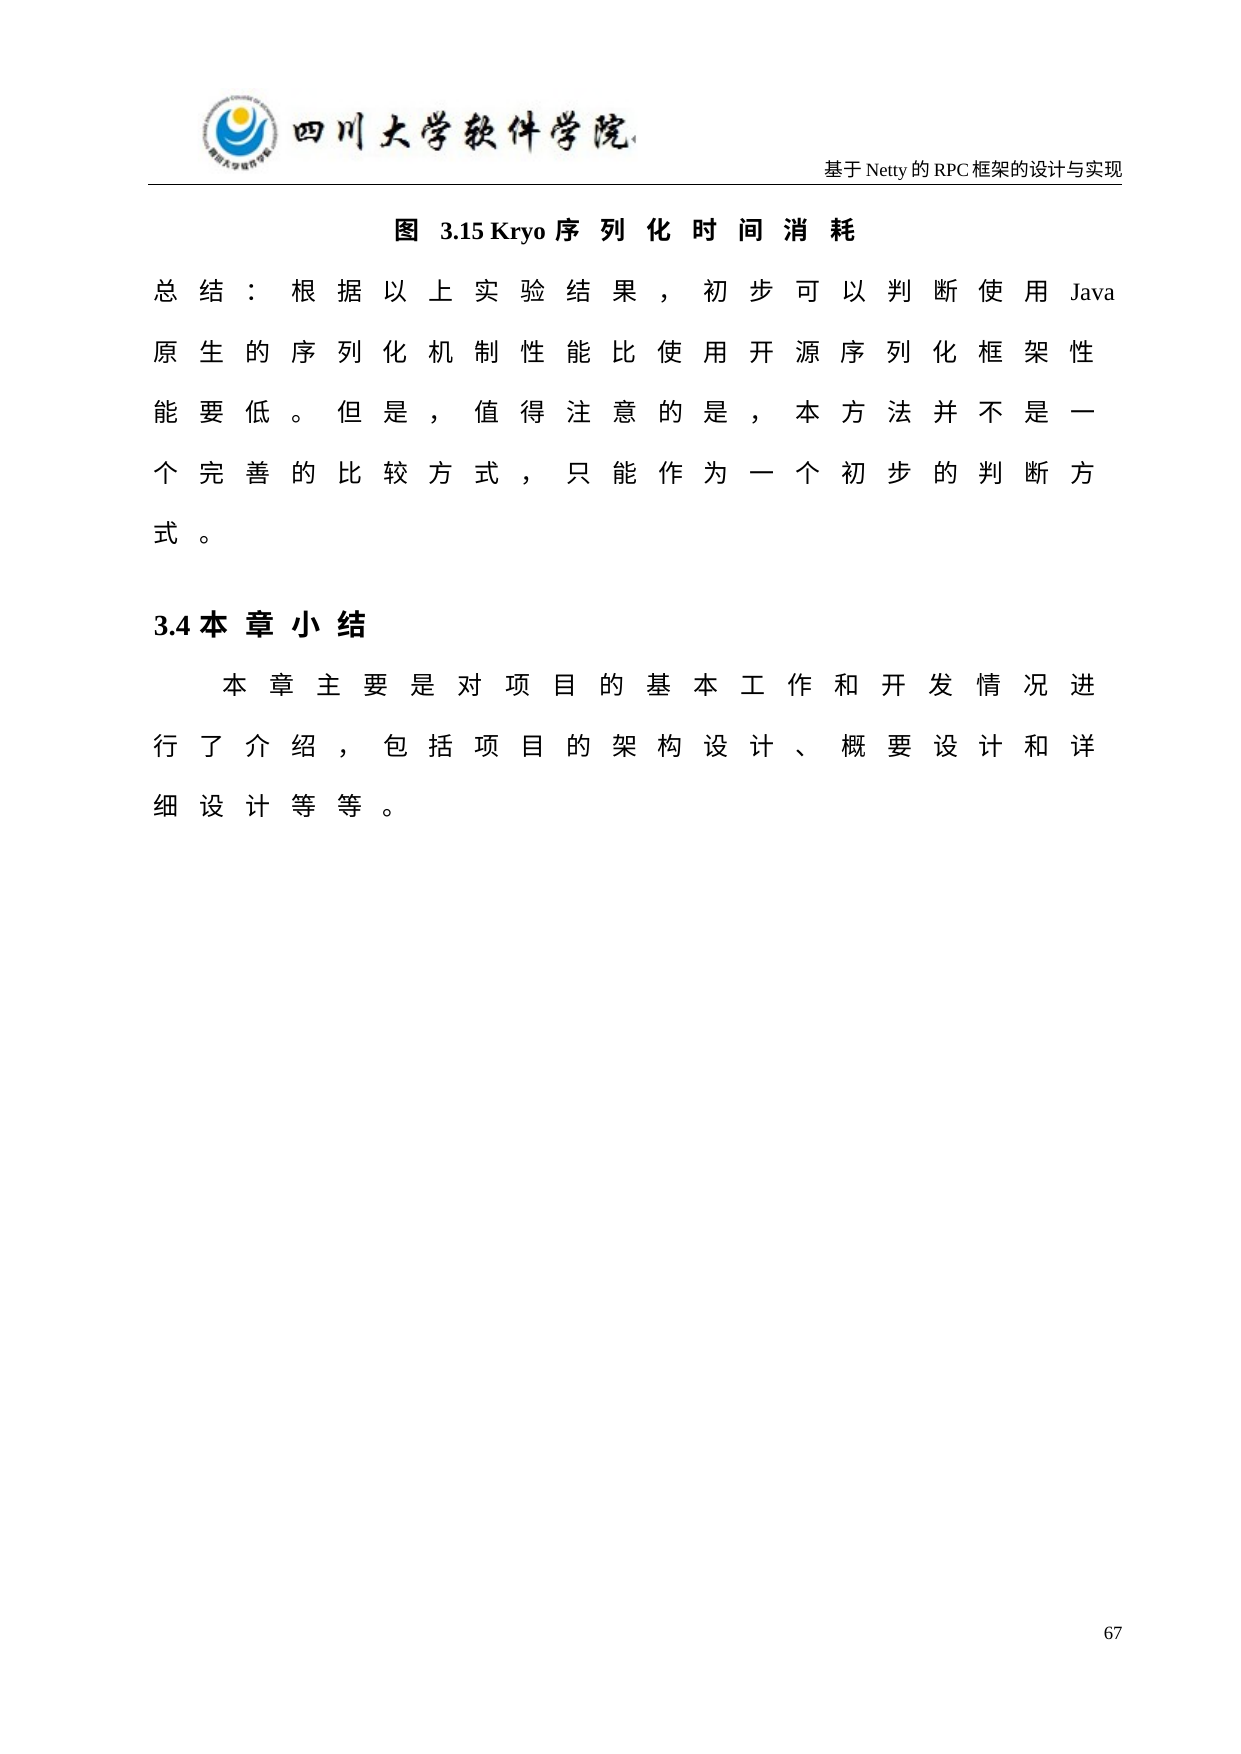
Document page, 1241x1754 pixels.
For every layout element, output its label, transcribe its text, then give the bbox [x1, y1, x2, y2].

text 本章主要是对项目的基本工作和开发情况进行了介绍，包括项目的架构设计、概要设计和详细设计等等。 [154, 653, 1116, 835]
subtitle 3.4本章小结 [154, 593, 1116, 653]
text 总结：根据以上实验结果，初步可以判断使用Java原生的序列化机制性能比使用开源序列化框架性能要低。但是，值得注意的是，本方法并不是一个完善的比较方式，只能作为一个初步的判断方式。 [154, 259, 1116, 562]
picture [197, 88, 639, 177]
text 图3.15 Kryo序列化时间消耗 [154, 198, 1116, 259]
